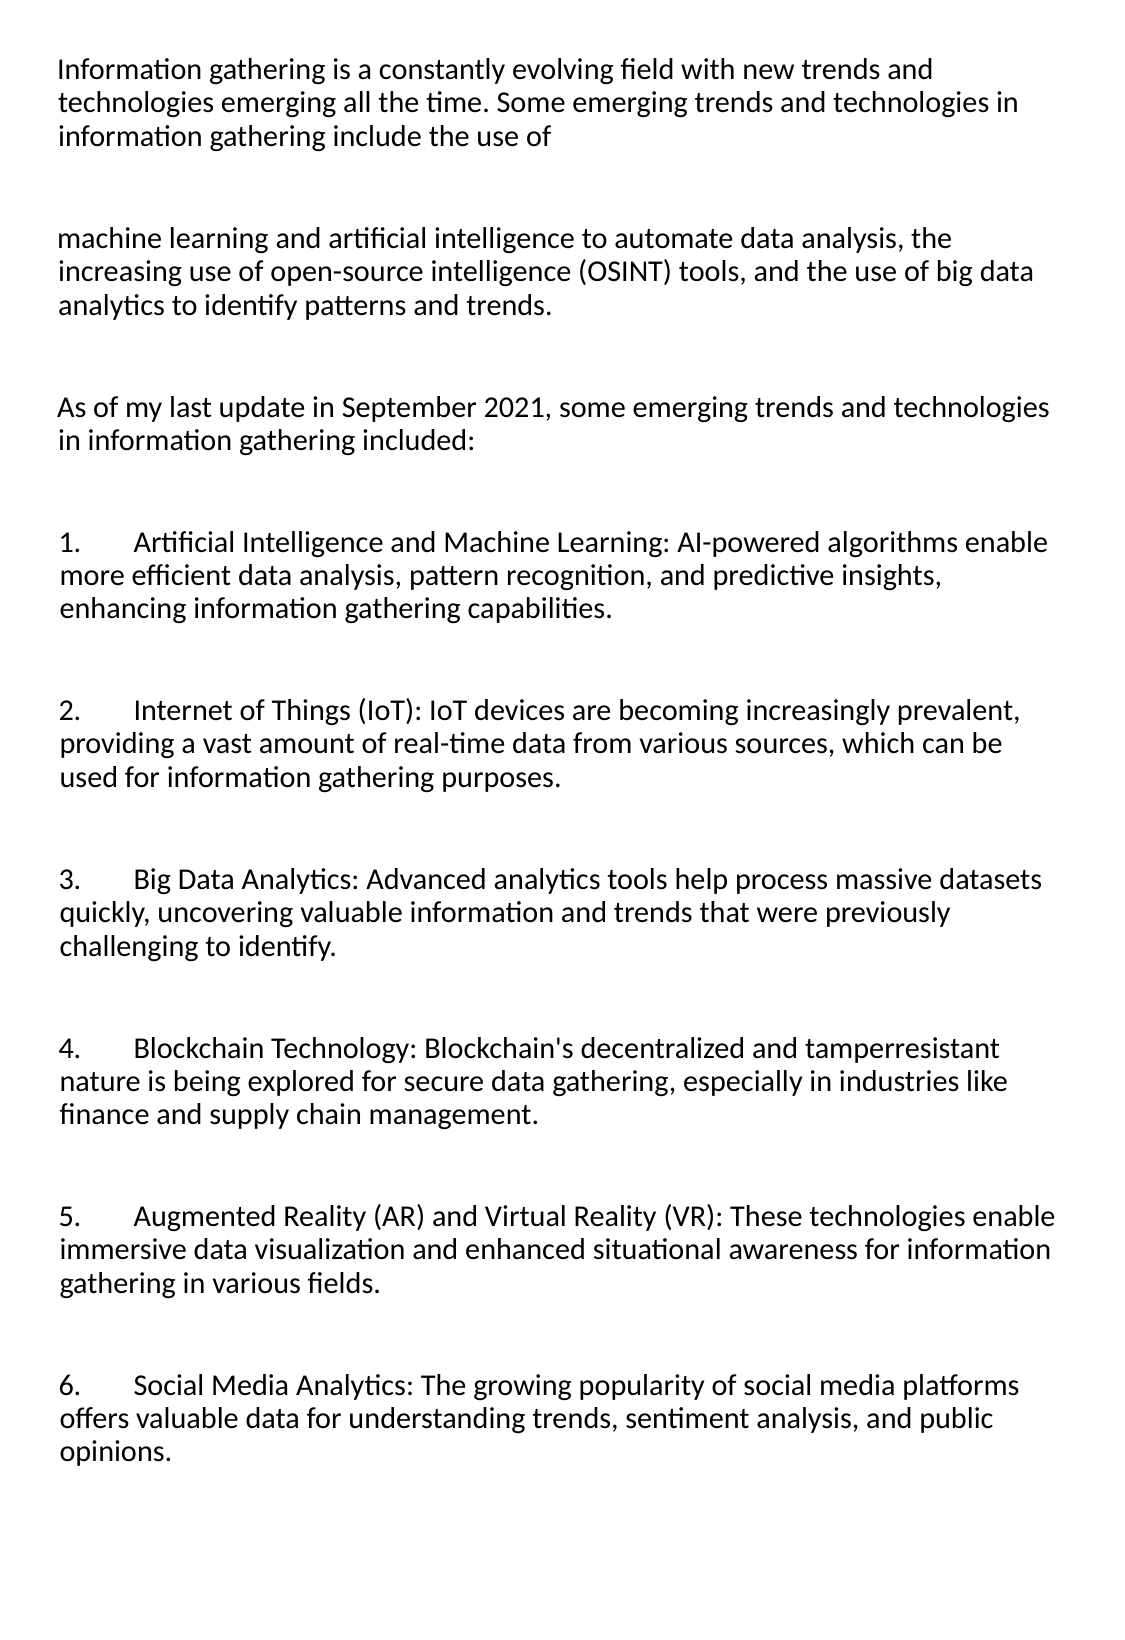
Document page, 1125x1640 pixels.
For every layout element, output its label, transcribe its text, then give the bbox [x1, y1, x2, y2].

list Artificial Intelligence and Machine Learning: AI-powered algorithms enable more efficient data analysis, pattern recognition, and predictive insights, enhancing information gathering capabilities. [58, 525, 1069, 626]
list Big Data Analytics: Advanced analytics tools help process massive datasets quickly, uncovering valuable information and trends that were previously challenging to identify. [58, 863, 1069, 963]
list Social Media Analytics: The growing popularity of social media platforms offers valuable data for understanding trends, sentiment analysis, and public opinions. [58, 1368, 1069, 1469]
text Information gathering is a constantly evolving field with new trends and technologies emerging all the time. Some emerging trends and technologies in information gathering include the use of [57, 53, 1069, 154]
text As of my last update in September 2021, some emerging trends and technologies in information gathering included: [57, 390, 1069, 457]
list Augmented Reality (AR) and Virtual Reality (VR): These technologies enable immersive data visualization and enhanced situational awareness for information gathering in various fields. [58, 1200, 1069, 1301]
list Internet of Things (IoT): IoT devices are becoming increasingly prevalent, providing a vast amount of real-time data from various sources, which can be used for information gathering purposes. [58, 694, 1069, 795]
list Blockchain Technology: Blockchain's decentralized and tamperresistant nature is being explored for secure data gathering, especially in industries like finance and supply chain management. [58, 1031, 1069, 1132]
text machine learning and artificial intelligence to automate data analysis, the increasing use of open-source intelligence (OSINT) tools, and the use of big data analytics to identify patterns and trends. [57, 222, 1069, 322]
